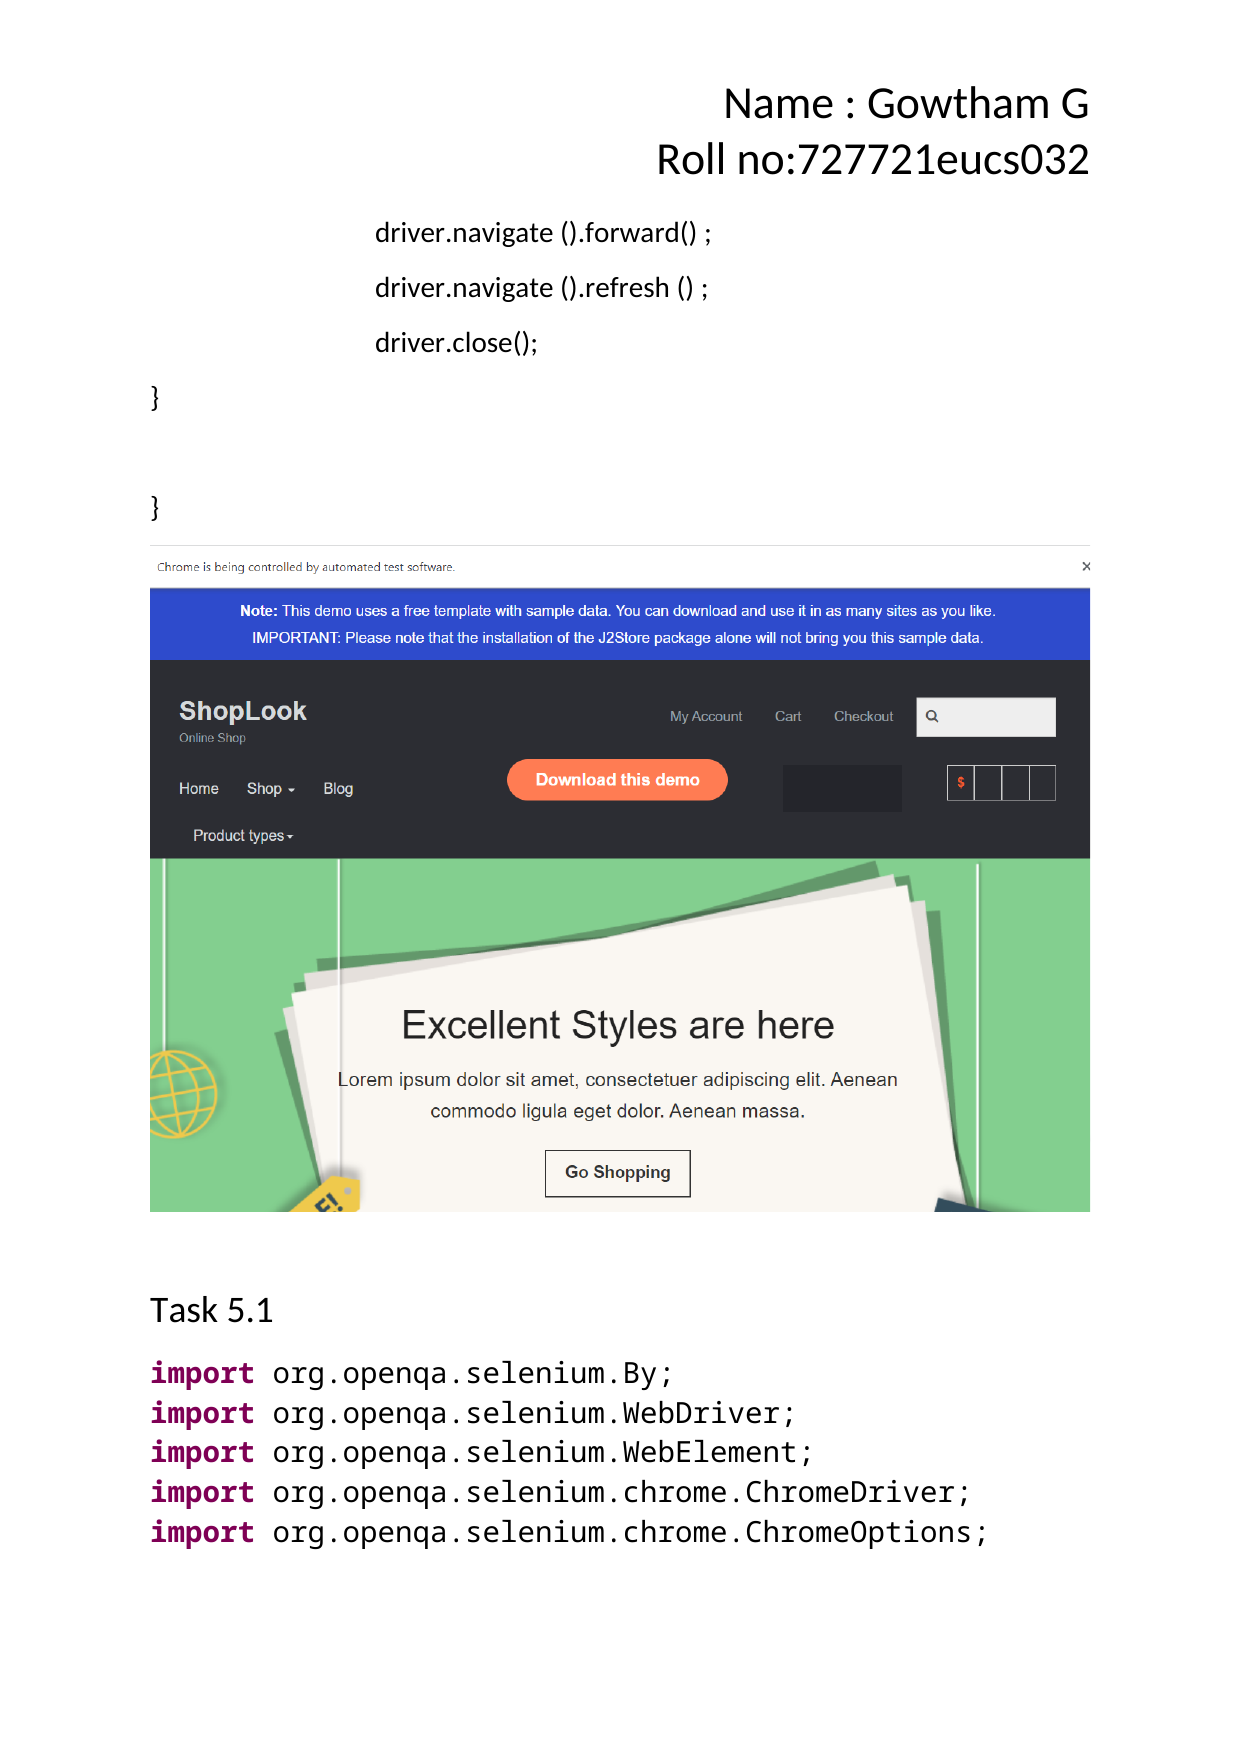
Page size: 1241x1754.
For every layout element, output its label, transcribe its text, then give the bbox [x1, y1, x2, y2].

text driver.navigate ().forward() ; [150, 214, 1090, 249]
text Task 5.1 [150, 1286, 1090, 1332]
text import org.openqa.selenium.By; [150, 1352, 1090, 1392]
text import org.openqa.selenium.chrome.ChromeDriver; [150, 1471, 1090, 1511]
text import org.openqa.selenium.WebDriver; [150, 1392, 1090, 1432]
text driver.close(); [150, 324, 1090, 359]
text import org.openqa.selenium.chrome.ChromeOptions; [150, 1511, 1090, 1551]
text } [150, 489, 1090, 525]
picture [150, 544, 1091, 1212]
text driver.navigate ().refresh () ; [150, 269, 1090, 304]
text import org.openqa.selenium.WebElement; [150, 1432, 1090, 1471]
text } [150, 379, 1090, 414]
